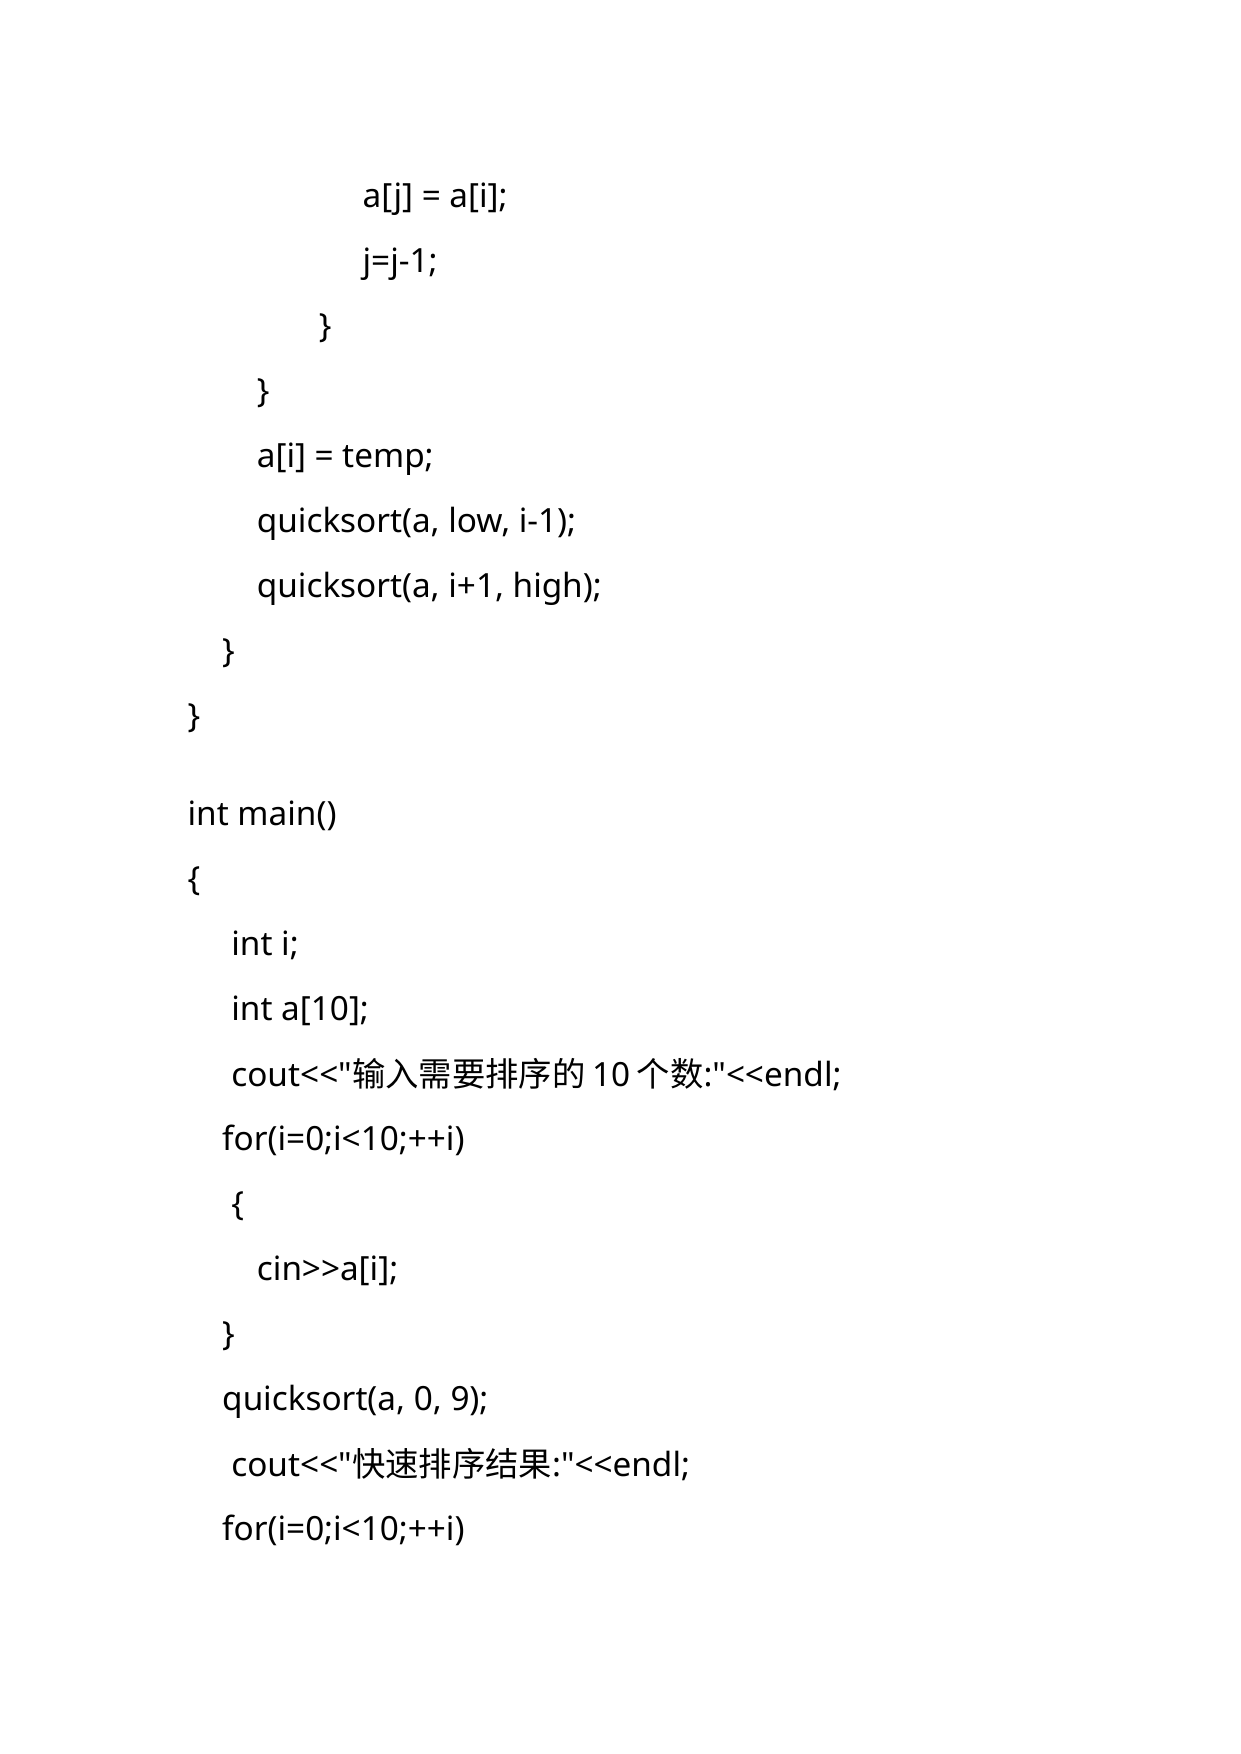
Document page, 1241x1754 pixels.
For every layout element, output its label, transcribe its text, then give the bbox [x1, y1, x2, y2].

text j=j-1; [187, 227, 1053, 292]
text } [187, 1299, 1053, 1364]
text quicksort(a, low, i-1); [187, 487, 1053, 552]
text quicksort(a, 0, 9); [187, 1364, 1053, 1429]
text } [187, 357, 1053, 422]
text cout<<"输入需要排序的10个数:"<<endl; [187, 1039, 1053, 1104]
text cout<<"快速排序结果:"<<endl; [187, 1429, 1053, 1494]
text a[i] = temp; [187, 422, 1053, 487]
text cin>>a[i]; [187, 1234, 1053, 1299]
text } [187, 292, 1053, 357]
text for(i=0;i<10;++i) [187, 1104, 1053, 1169]
text int a[10]; [187, 974, 1053, 1039]
text { [187, 1169, 1053, 1234]
text a[j] = a[i]; [187, 162, 1053, 227]
text for(i=0;i<10;++i) [187, 1494, 1053, 1559]
text } [187, 617, 1053, 682]
text quicksort(a, i+1, high); [187, 552, 1053, 617]
text int i; [187, 909, 1053, 974]
text { [187, 844, 1053, 909]
text } [187, 682, 1053, 747]
text int main() [187, 779, 1053, 844]
